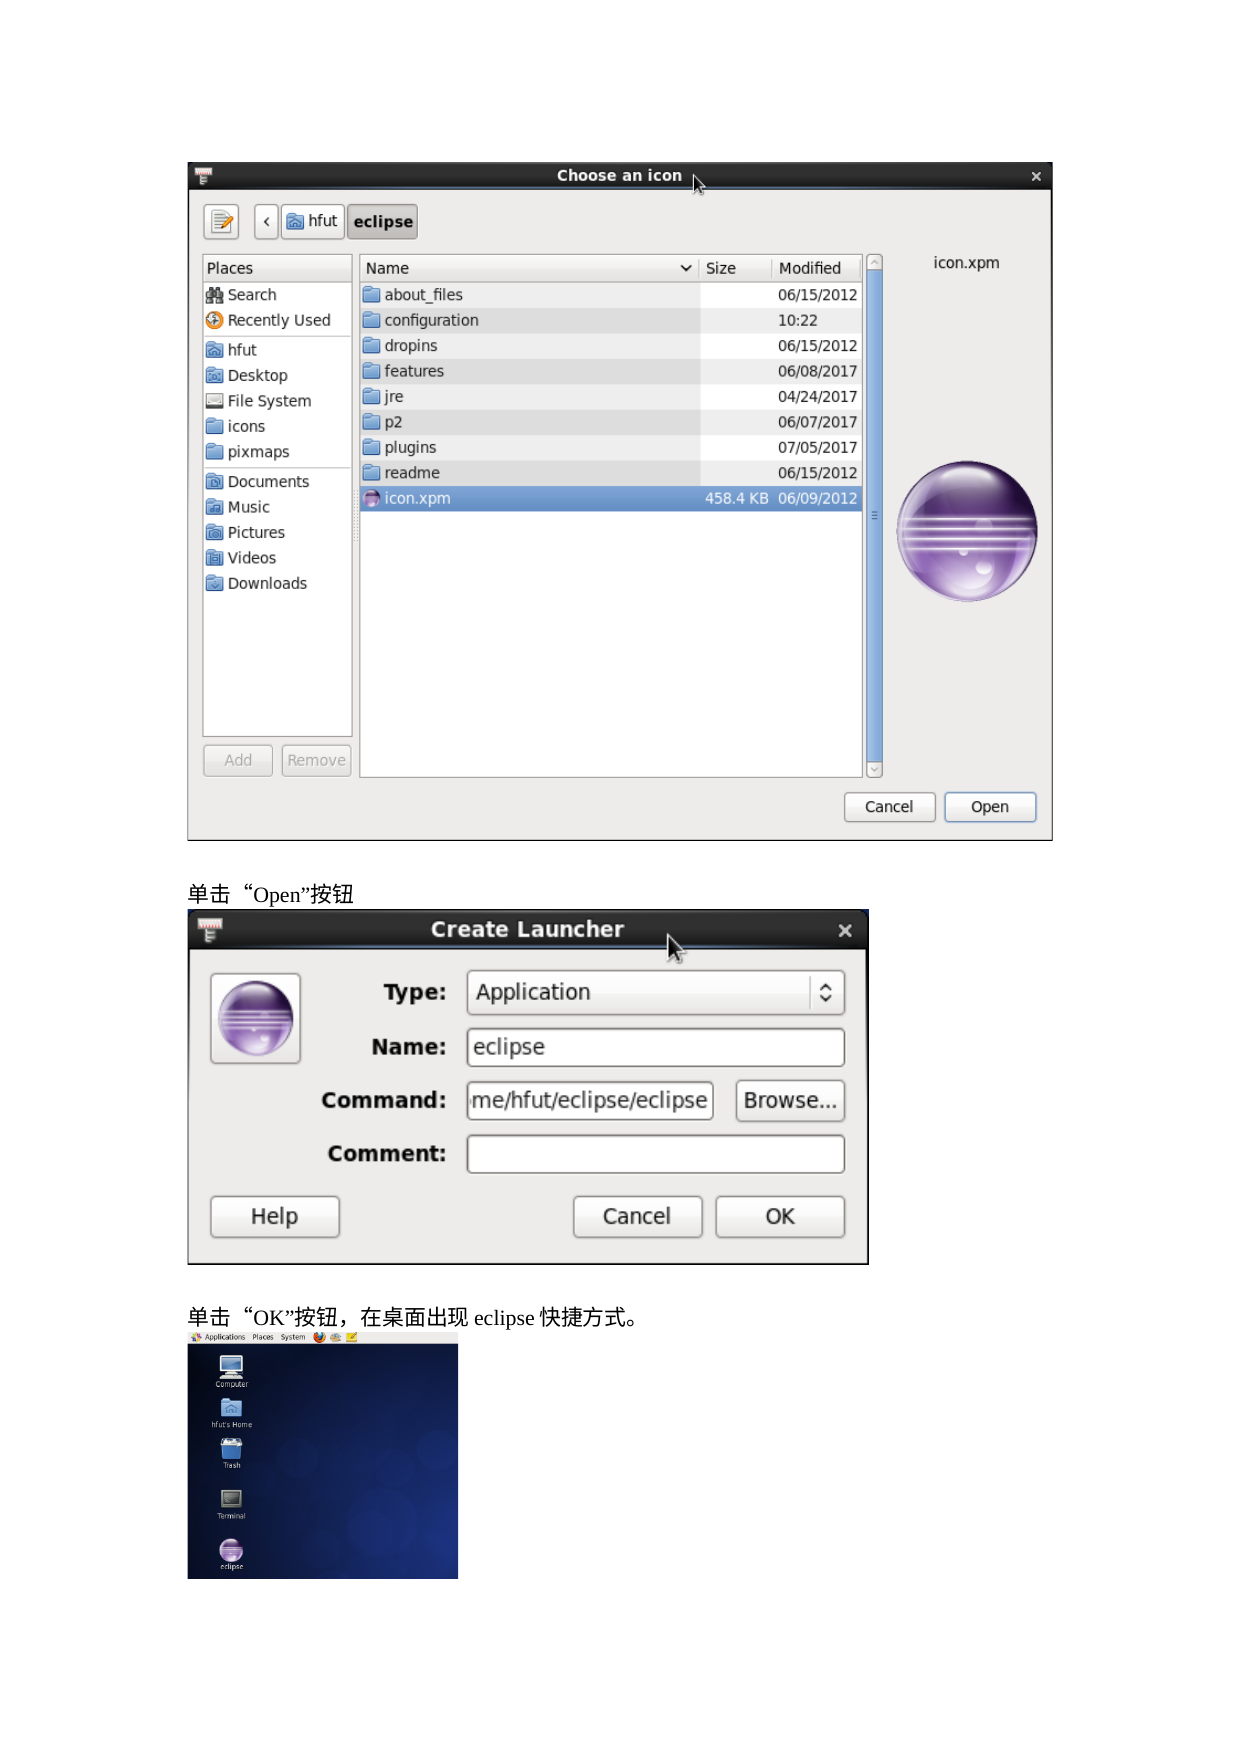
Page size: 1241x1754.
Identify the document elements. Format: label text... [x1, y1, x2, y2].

picture [187, 909, 869, 1265]
text 单击“Open”按钮 [187, 877, 1053, 909]
picture [187, 162, 1053, 841]
text 单击“OK”按钮，在桌面出现eclipse快捷方式。 [187, 1299, 1053, 1332]
picture [187, 1332, 459, 1579]
